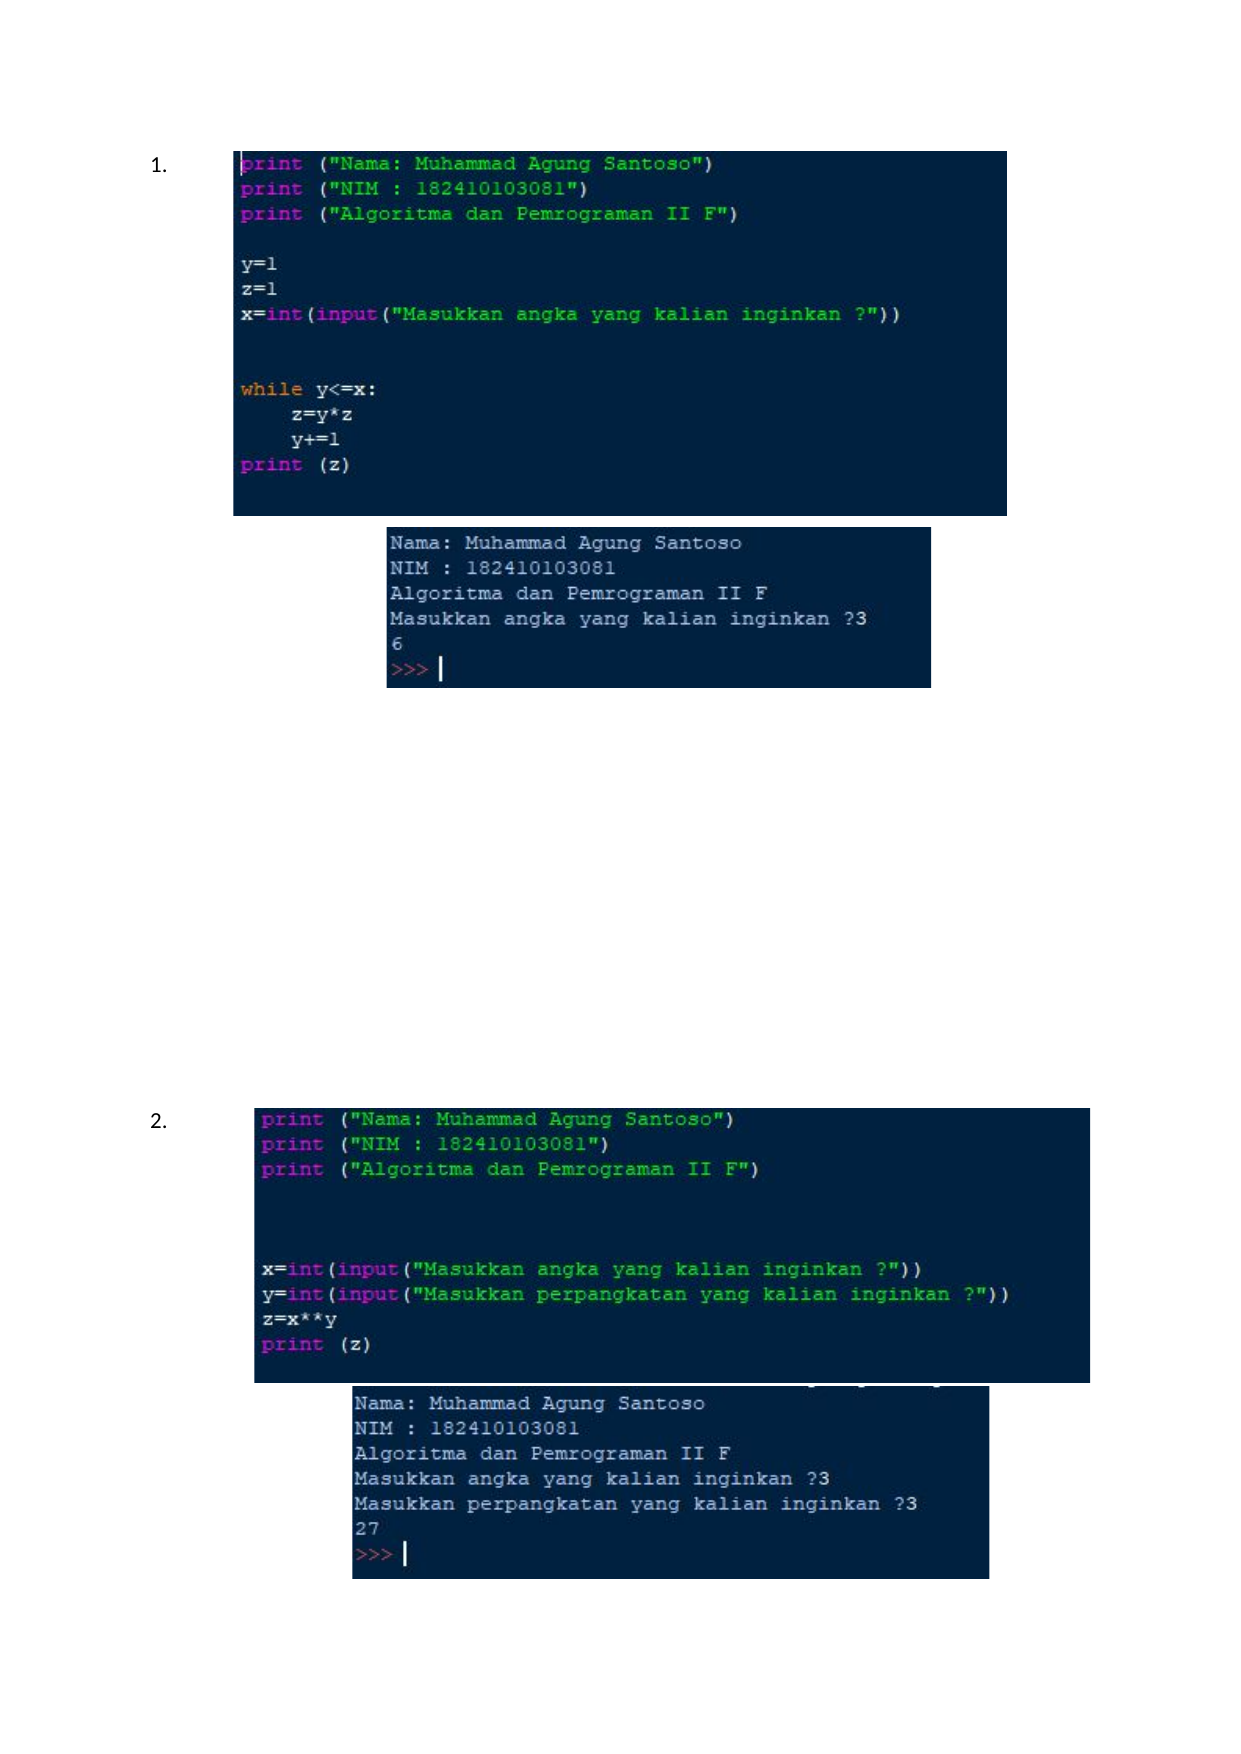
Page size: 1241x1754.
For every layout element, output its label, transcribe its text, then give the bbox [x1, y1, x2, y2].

picture [386, 527, 932, 688]
picture [352, 1386, 990, 1579]
picture [254, 1108, 1091, 1383]
text 1. [150, 150, 1090, 178]
text 2. [150, 1106, 1090, 1134]
picture [233, 151, 1007, 516]
